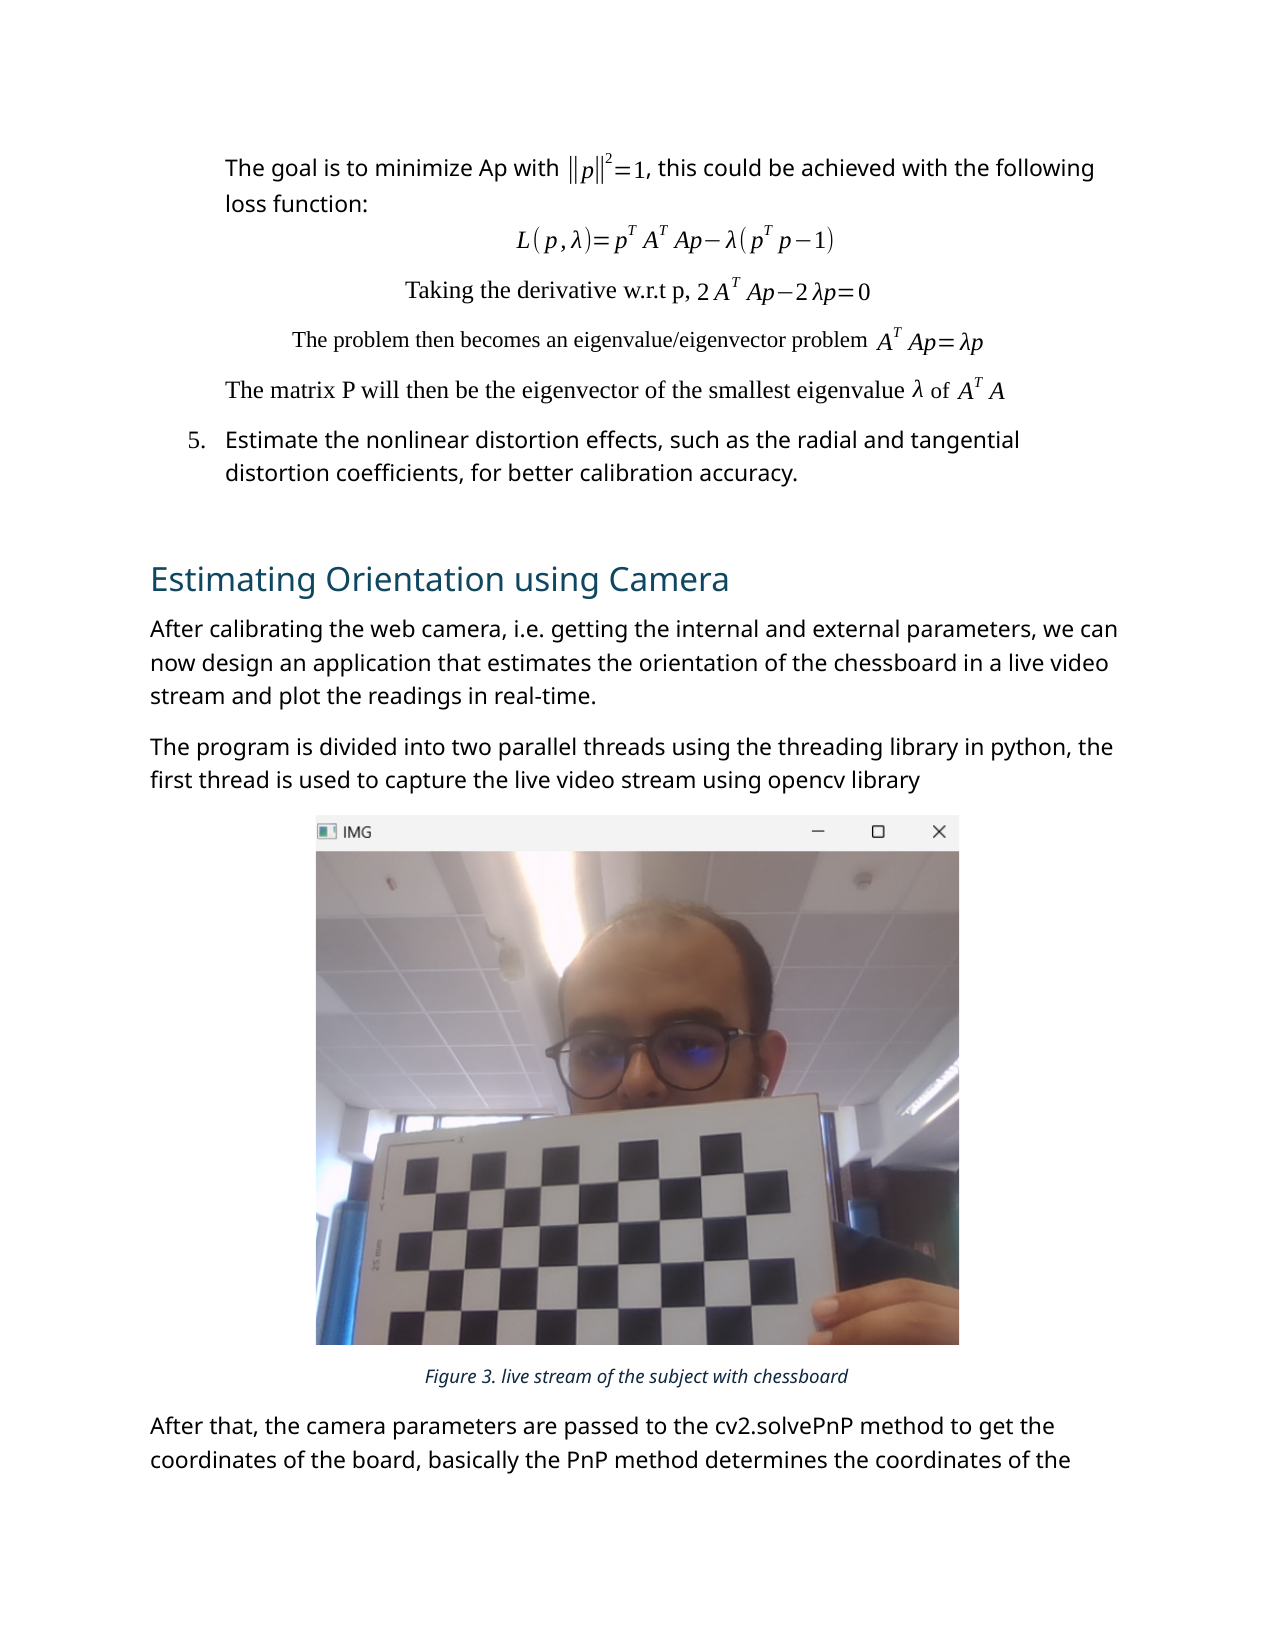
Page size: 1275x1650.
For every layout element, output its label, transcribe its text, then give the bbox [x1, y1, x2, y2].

list The goal is to minimize Ap with , this could be achieved with the following loss function: [225, 150, 1125, 219]
text After calibrating the web camera, i.e. getting the internal and external parameters, we can now design an application that estimates the orientation of the chessboard in a live video stream and plot the readings in real-time. [150, 613, 1125, 712]
picture [315, 815, 960, 1345]
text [150, 1410, 1125, 1475]
text The program is divided into two parallel threads using the threading library in python, the first thread is used to capture the live video stream using opencv library [150, 731, 1125, 796]
text The problem then becomes an eigenvalue/eigenvector problem [150, 324, 1125, 355]
text Figure 3. live stream of the subject with chessboard [150, 1364, 1125, 1389]
list Estimate the nonlinear distortion effects, such as the radial and tangential distortion coefficients, for better calibration accuracy. [187, 424, 1125, 489]
subtitle Estimating Orientation using Camera [150, 556, 1125, 601]
text The matrix P will then be the eigenvector of the smallest eigenvalue of [150, 373, 1125, 405]
text Taking the derivative w.r.t p, [150, 273, 1125, 305]
